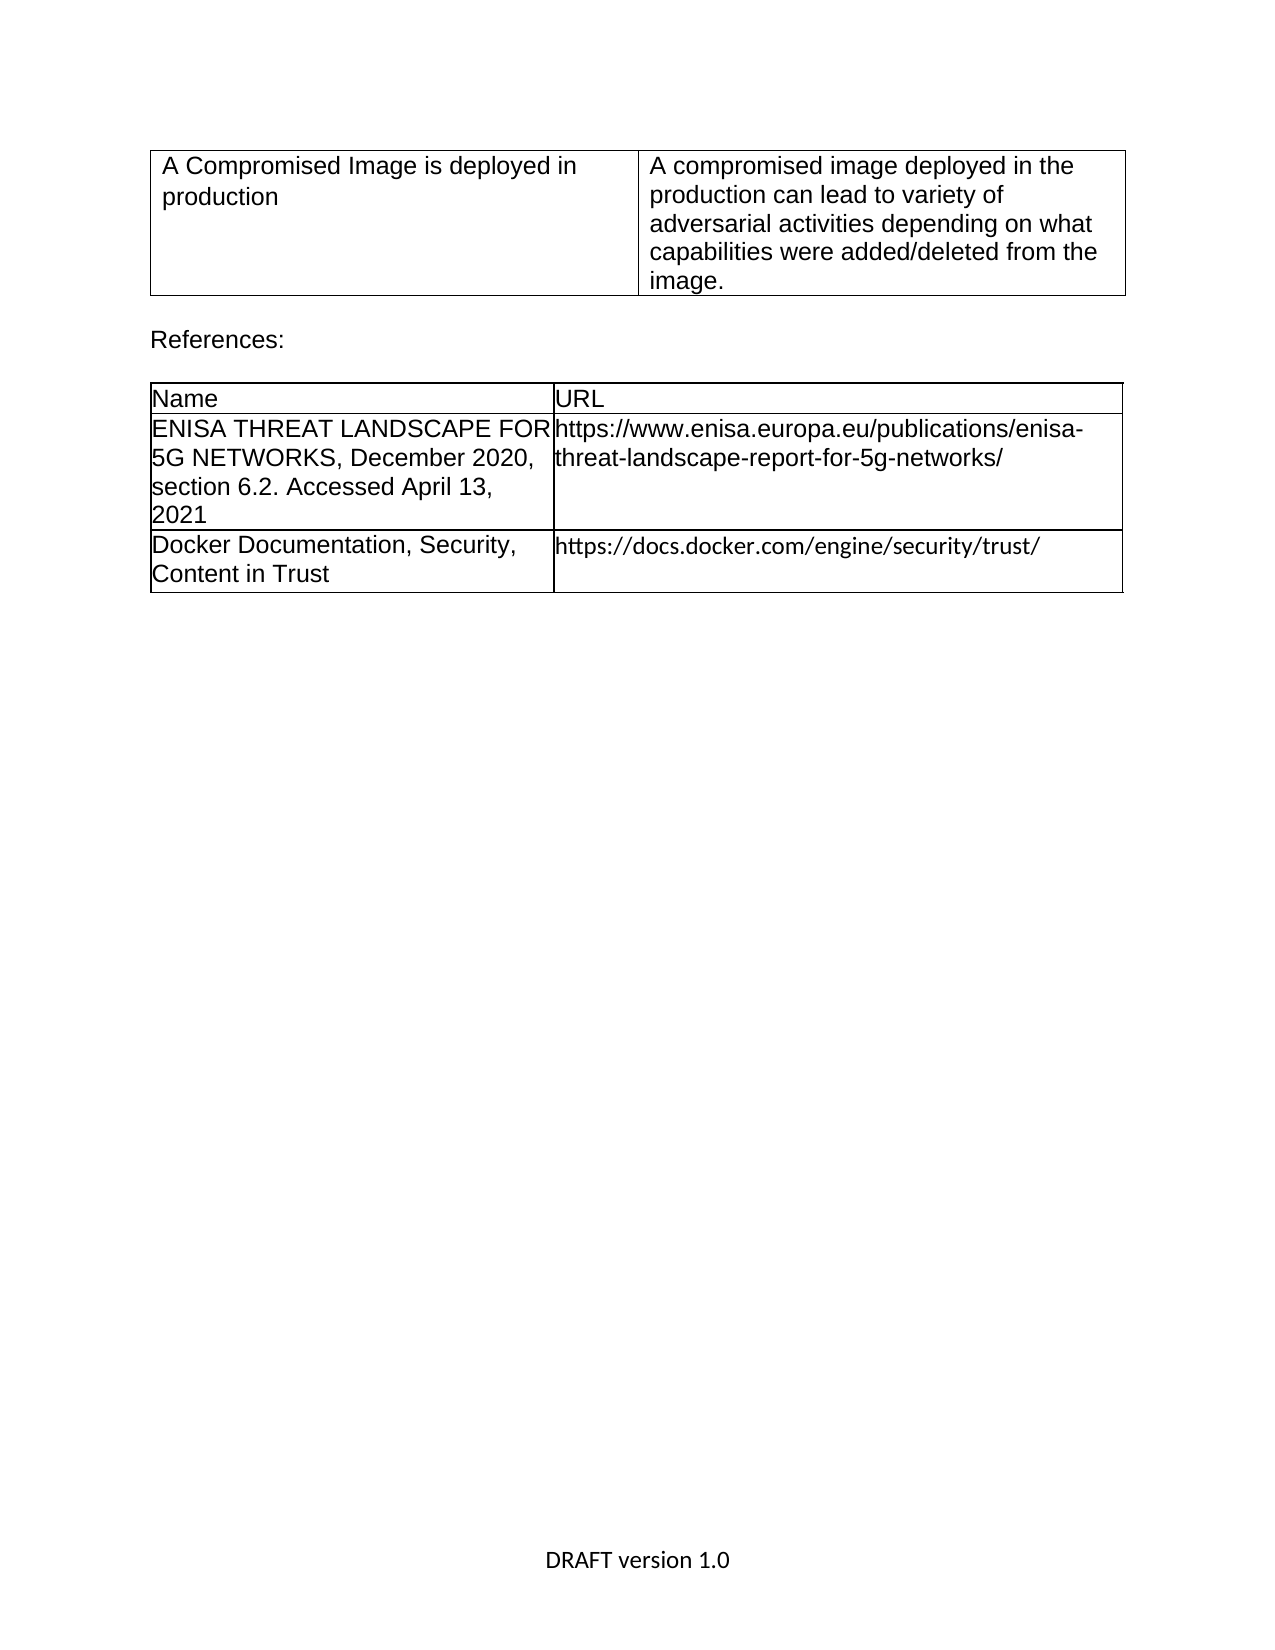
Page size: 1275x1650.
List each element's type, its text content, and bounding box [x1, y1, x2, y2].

table_cell https://www.enisa.europa.eu/publications/enisa-threat-landscape-report-for-5g-networks/ [555, 414, 1122, 529]
table_header URL [555, 384, 1122, 412]
table_header Name [152, 384, 553, 412]
table_cell Docker Documentation, Security, Content in Trust [152, 531, 553, 592]
text References: [150, 324, 1125, 353]
table_cell ENISA THREAT LANDSCAPE FOR 5G NETWORKS, December 2020, section 6.2. Accessed April 13, 2021 [152, 414, 553, 529]
table_cell https://docs.docker.com/engine/security/trust/ [555, 531, 1122, 592]
table_cell A Compromised Image is deployed in production [151, 151, 638, 295]
